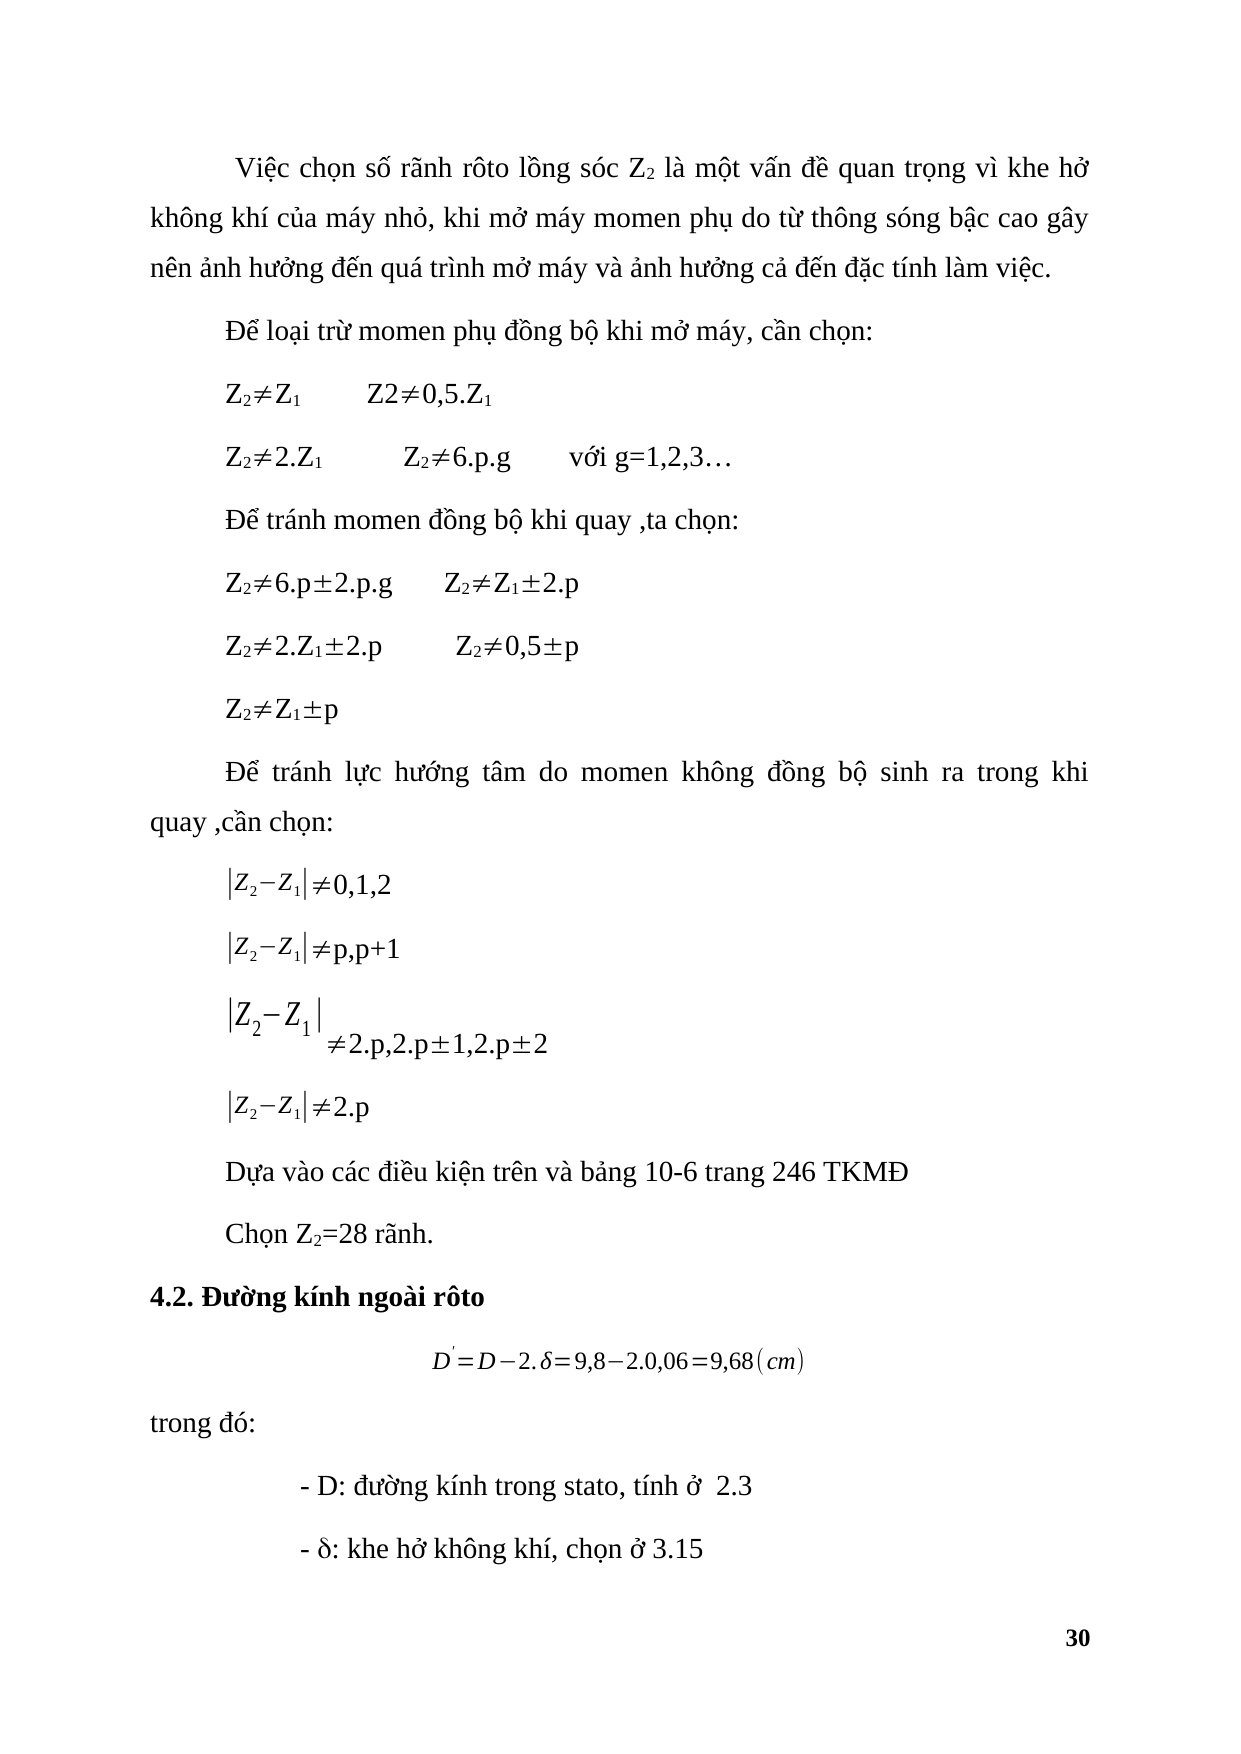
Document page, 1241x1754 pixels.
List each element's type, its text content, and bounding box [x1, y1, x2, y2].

text Để loại trừ momen phụ đồng bộ khi mở máy, cần chọn: [150, 313, 1090, 347]
text 4.2. Đường kính ngoài rôto [150, 1279, 1086, 1313]
text p,p+1 [150, 931, 1090, 966]
text Z2Z1p [150, 691, 1090, 724]
text 2.p [150, 1089, 1090, 1124]
text Dựa vào các điều kiện trên và bảng 10-6 trang 246 TKMĐ [150, 1154, 1090, 1187]
text Chọn Z2=28 rãnh. [150, 1216, 1090, 1250]
text Z26.p2.p.g Z2Z12.p [150, 565, 1090, 598]
text - : khe hở không khí, chọn ở 3.15 [150, 1531, 1086, 1565]
text Z22.Z1 Z26.p.g với g=1,2,3… [150, 439, 1090, 473]
text 2.p,2.p1,2.p2 [150, 995, 1090, 1060]
text Z2Z1 Z20,5.Z1 [150, 376, 1090, 410]
text Việc chọn số rãnh rôto lồng sóc Z2 là một vấn đề quan trọng vì khe hở không khí của máy nhỏ, khi mở máy momen phụ do từ thông sóng bậc cao gây nên ảnh hưởng đến quá trình mở máy và ảnh hưởng cả đến đặc tính làm việc. [150, 150, 1090, 284]
text Z22.Z12.p Z20,5p [150, 628, 1090, 661]
text Để tránh momen đồng bộ khi quay ,ta chọn: [150, 502, 1090, 536]
text - D: đường kính trong stato, tính ở 2.3 [150, 1468, 1086, 1502]
text 0,1,2 [150, 867, 1090, 902]
text Để tránh lực hướng tâm do momen không đồng bộ sinh ra trong khi quay ,cần chọn: [150, 754, 1090, 837]
text trong đó: [150, 1406, 1086, 1439]
